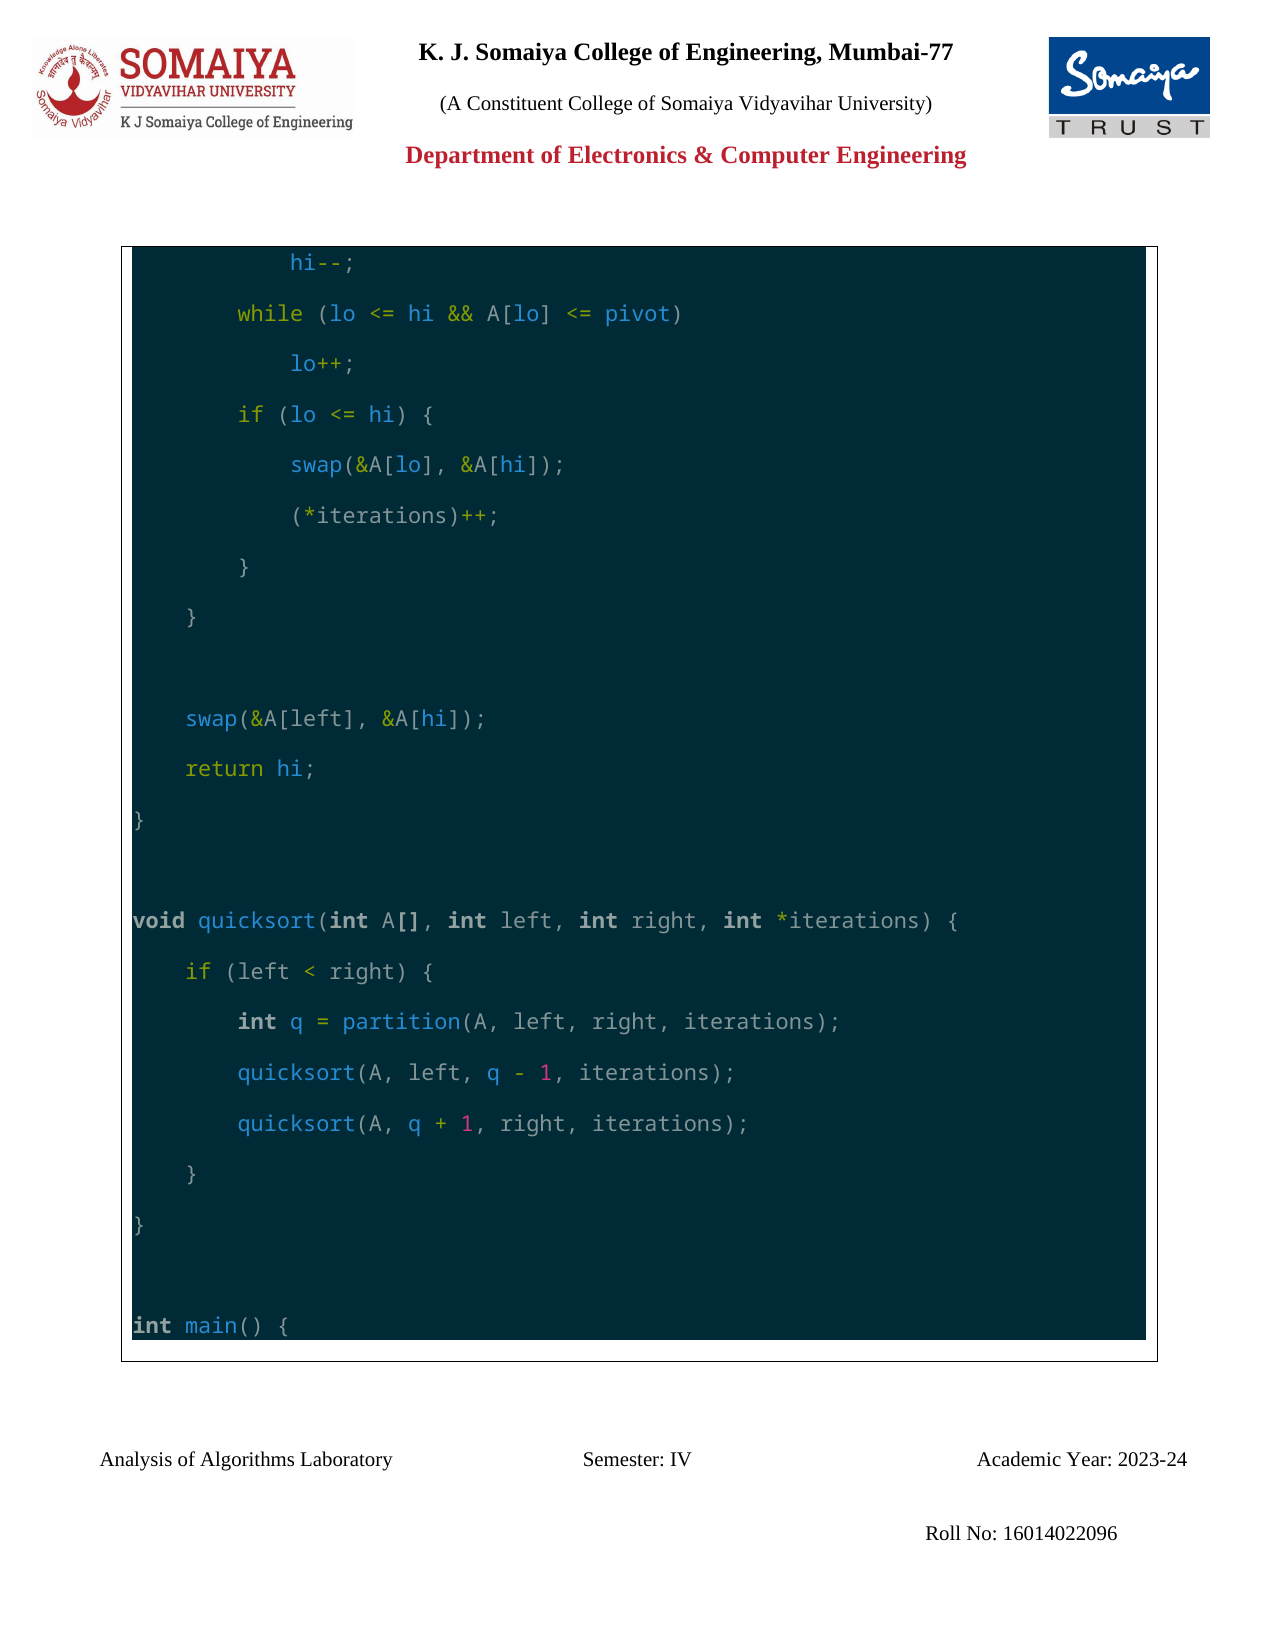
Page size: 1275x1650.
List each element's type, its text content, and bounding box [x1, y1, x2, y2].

picture [1048, 37, 1210, 138]
picture [31, 37, 356, 138]
